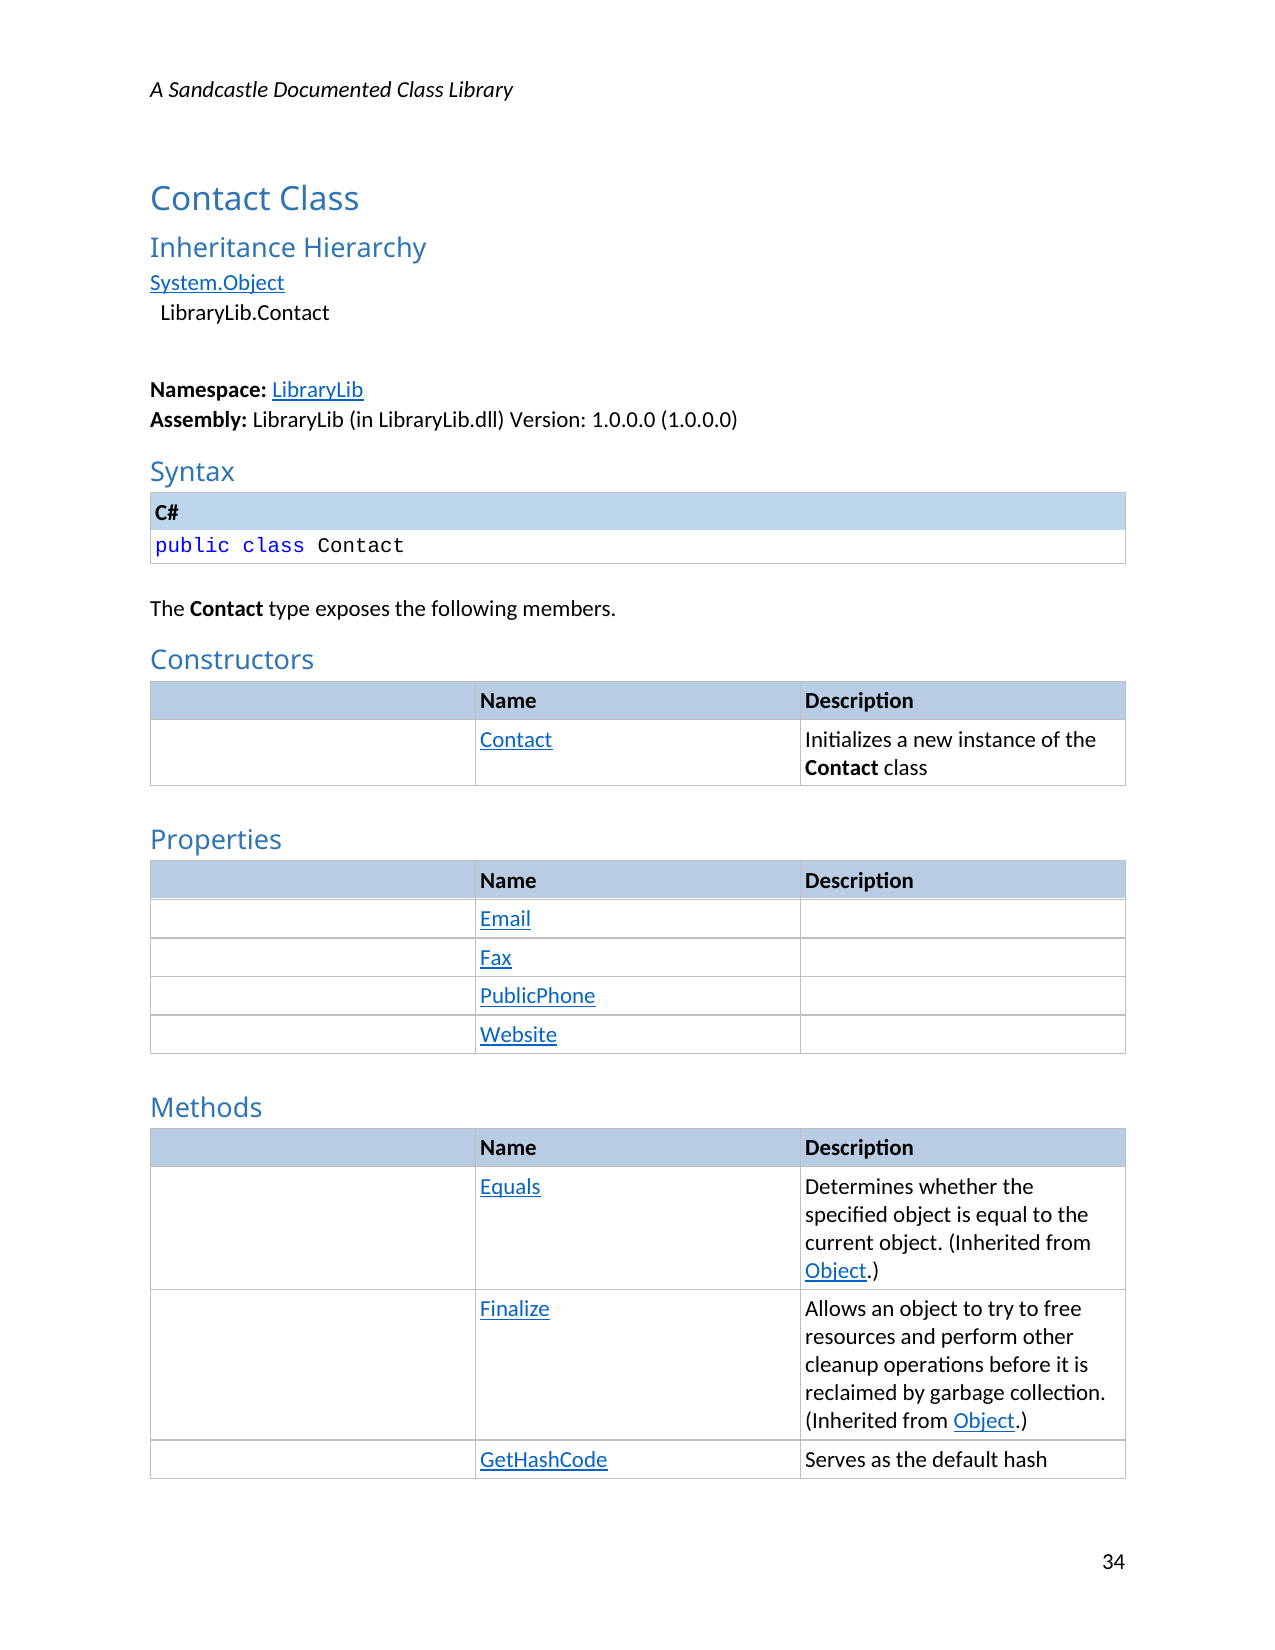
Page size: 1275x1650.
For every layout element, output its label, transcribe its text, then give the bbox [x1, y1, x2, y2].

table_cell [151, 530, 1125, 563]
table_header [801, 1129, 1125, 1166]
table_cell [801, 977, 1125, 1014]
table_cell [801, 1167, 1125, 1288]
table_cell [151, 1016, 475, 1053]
text The Contact type exposes the following members. [150, 594, 1125, 622]
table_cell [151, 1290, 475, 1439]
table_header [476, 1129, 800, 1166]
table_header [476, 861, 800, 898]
text Namespace: LibraryLibAssembly: LibraryLib (in LibraryLib.dll) Version: 1.0.0.0 (1.0.0.0) [150, 345, 1125, 433]
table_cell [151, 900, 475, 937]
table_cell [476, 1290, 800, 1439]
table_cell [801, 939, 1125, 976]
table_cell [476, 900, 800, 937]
subtitle Contact Class [150, 175, 1125, 220]
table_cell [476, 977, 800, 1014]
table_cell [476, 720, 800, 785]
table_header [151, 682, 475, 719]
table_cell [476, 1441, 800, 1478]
text System.Object LibraryLib.Contact [150, 268, 1125, 326]
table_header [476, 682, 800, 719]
subtitle Syntax [150, 452, 1125, 489]
subtitle Constructors [150, 641, 1125, 678]
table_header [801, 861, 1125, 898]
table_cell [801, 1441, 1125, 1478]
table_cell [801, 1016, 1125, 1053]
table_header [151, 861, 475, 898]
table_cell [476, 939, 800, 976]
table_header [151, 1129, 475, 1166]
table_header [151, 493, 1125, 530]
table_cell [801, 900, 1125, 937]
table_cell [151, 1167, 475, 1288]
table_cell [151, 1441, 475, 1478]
subtitle Inheritance Hierarchy [150, 228, 1125, 265]
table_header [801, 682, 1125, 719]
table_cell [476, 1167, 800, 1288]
subtitle Methods [150, 1088, 1125, 1125]
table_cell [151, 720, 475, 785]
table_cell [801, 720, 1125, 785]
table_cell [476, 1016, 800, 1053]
subtitle Properties [150, 821, 1125, 857]
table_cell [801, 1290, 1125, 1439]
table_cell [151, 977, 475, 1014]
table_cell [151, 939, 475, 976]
